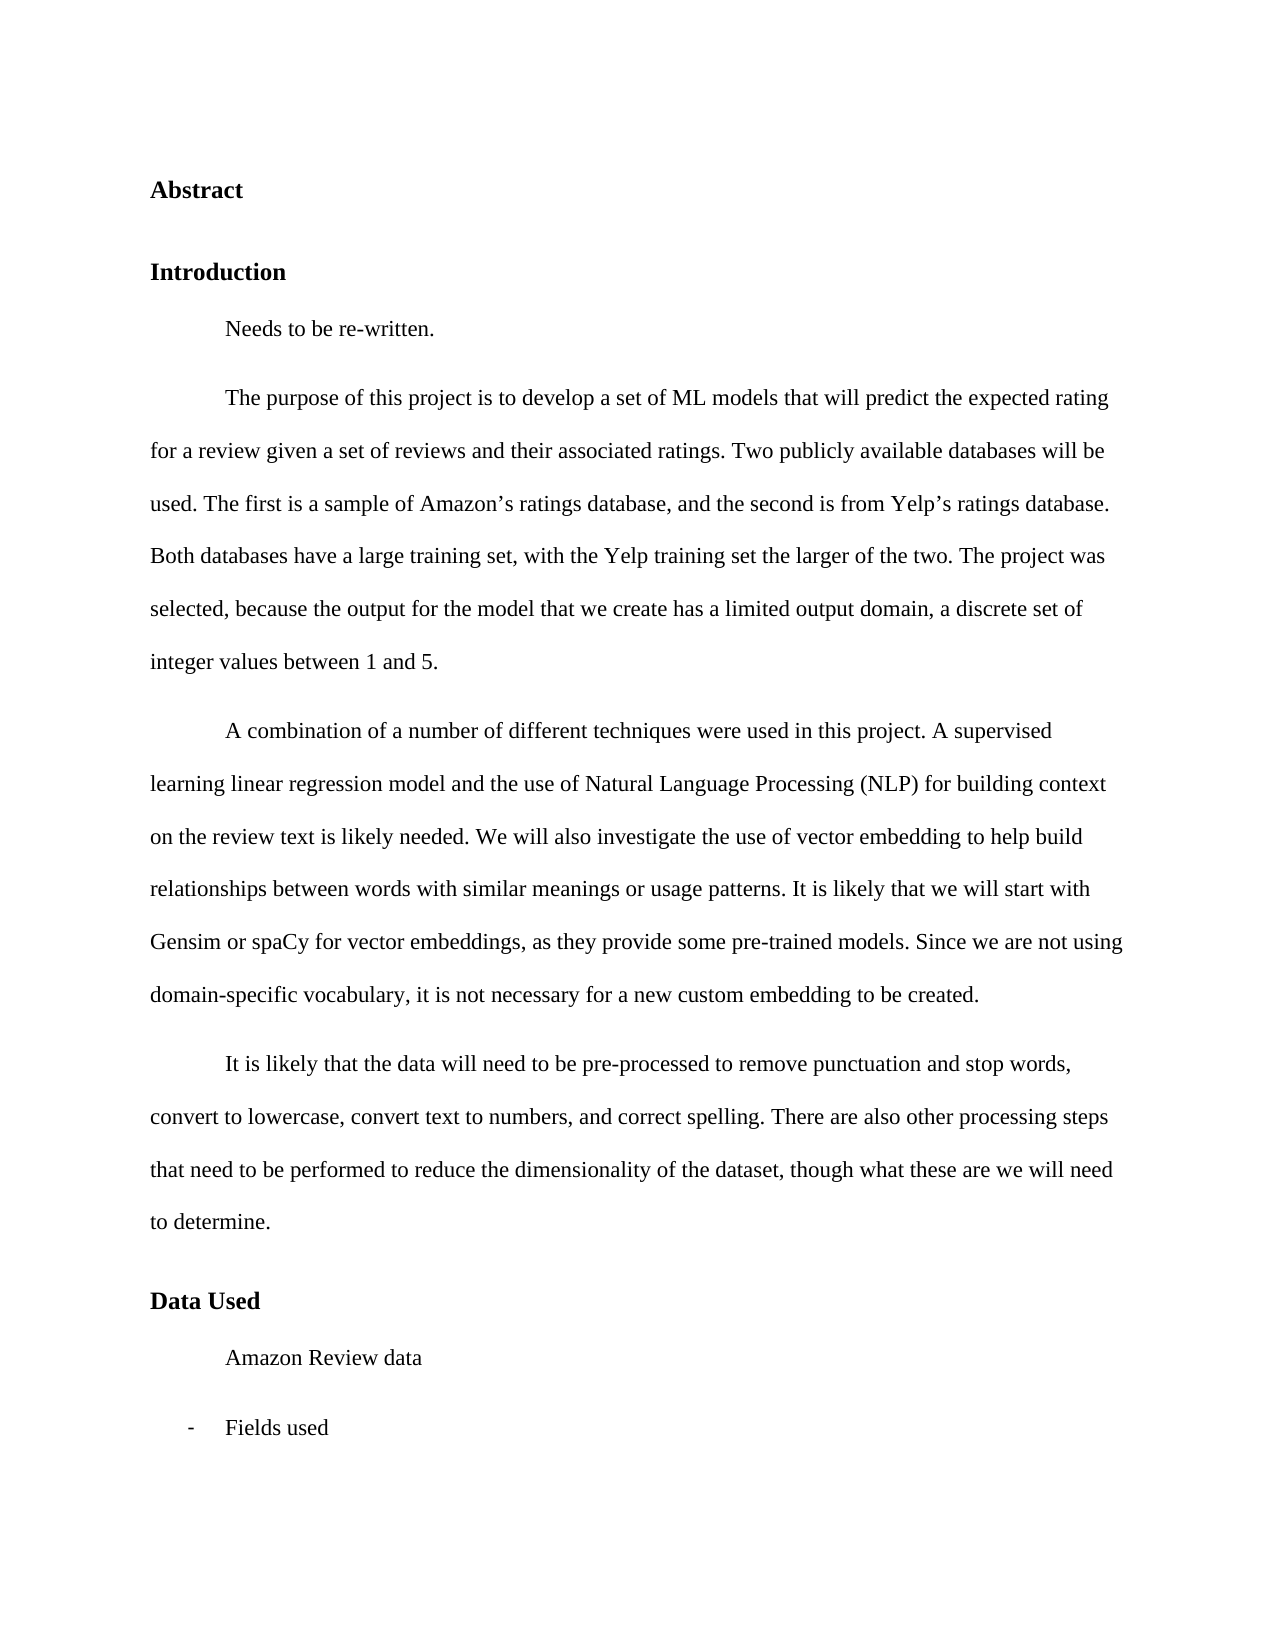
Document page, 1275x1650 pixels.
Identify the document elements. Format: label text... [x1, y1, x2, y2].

text It is likely that the data will need to be pre-processed to remove punctuation and stop words, convert to lowercase, convert text to numbers, and correct spelling. There are also other processing steps that need to be performed to reduce the dimensionality of the dataset, though what these are we will need to determine. [150, 1050, 1125, 1235]
text Amazon Review data [150, 1343, 1125, 1370]
subtitle Abstract [150, 175, 1125, 204]
text A combination of a number of different techniques were used in this project. A supervised learning linear regression model and the use of Natural Language Processing (NLP) for building context on the review text is likely needed. We will also investigate the use of vector embedding to help build relationships between words with similar meanings or usage patterns. It is likely that we will start with Gensim or spaCy for vector embeddings, as they provide some pre-trained models. Since we are not using domain-specific vocabulary, it is not necessary for a new custom embedding to be created. [150, 717, 1125, 1007]
subtitle Introduction [150, 257, 1125, 286]
text Needs to be re-written. [150, 315, 1125, 341]
text The purpose of this project is to develop a set of ML models that will predict the expected rating for a review given a set of reviews and their associated ratings. Two publicly available databases will be used. The first is a sample of Amazon’s ratings database, and the second is from Yelp’s ratings database. Both databases have a large training set, with the Yelp training set the larger of the two. The project was selected, because the output for the model that we create has a limited output domain, a discrete set of integer values between 1 and 5. [150, 384, 1125, 674]
list Fields used [187, 1413, 1125, 1441]
subtitle Data Used [150, 1286, 1125, 1315]
